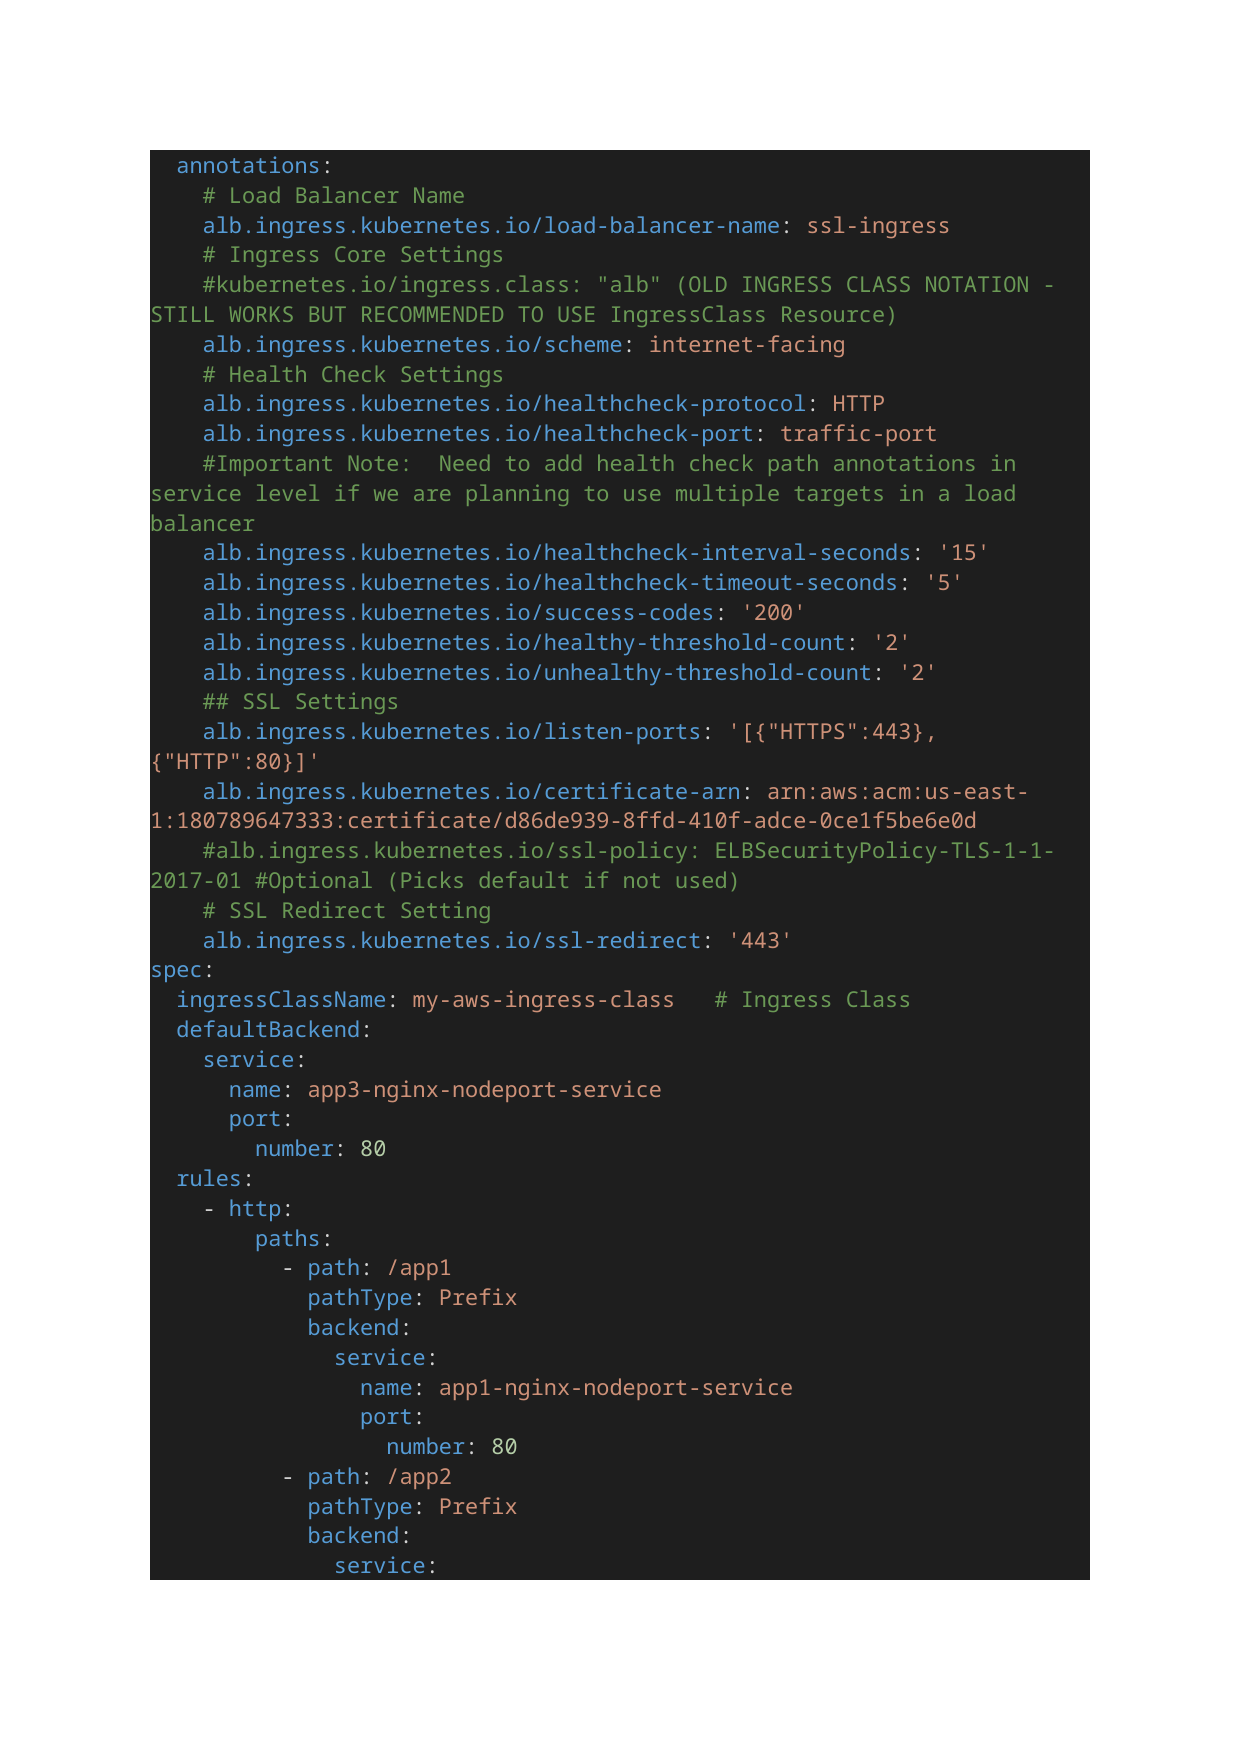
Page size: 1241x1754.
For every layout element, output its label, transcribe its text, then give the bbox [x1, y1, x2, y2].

text spec: [150, 954, 1090, 984]
text - path: /app2 [150, 1461, 1090, 1491]
text name: app3-nginx-nodeport-service [150, 1073, 1090, 1103]
text #alb.ingress.kubernetes.io/ssl-policy: ELBSecurityPolicy-TLS-1-1-2017-01 #Optional (Picks default if not used) [150, 835, 1090, 895]
text alb.ingress.kubernetes.io/certificate-arn: arn:aws:acm:us-east-1:180789647333:certificate/d86de939-8ffd-410f-adce-0ce1f5be6e0d [150, 776, 1090, 835]
text port: [150, 1401, 1090, 1431]
text alb.ingress.kubernetes.io/listen-ports: '[{"HTTPS":443}, {"HTTP":80}]' [150, 716, 1090, 776]
text alb.ingress.kubernetes.io/unhealthy-threshold-count: '2' [150, 656, 1090, 686]
text - http: [150, 1193, 1090, 1222]
text alb.ingress.kubernetes.io/success-codes: '200' [150, 597, 1090, 627]
text rules: [150, 1163, 1090, 1193]
text pathType: Prefix [150, 1491, 1090, 1520]
text # Load Balancer Name [150, 180, 1090, 209]
text # Health Check Settings [150, 358, 1090, 388]
text paths: [150, 1222, 1090, 1252]
text service: [150, 1342, 1090, 1371]
text number: 80 [150, 1431, 1090, 1461]
text ingressClassName: my-aws-ingress-class # Ingress Class [150, 984, 1090, 1014]
text # SSL Redirect Setting [150, 895, 1090, 924]
text defaultBackend: [150, 1014, 1090, 1044]
text alb.ingress.kubernetes.io/ssl-redirect: '443' [150, 924, 1090, 954]
text #kubernetes.io/ingress.class: "alb" (OLD INGRESS CLASS NOTATION - STILL WORKS BUT RECOMMENDED TO USE IngressClass Resource) [150, 269, 1090, 329]
text backend: [150, 1520, 1090, 1550]
text alb.ingress.kubernetes.io/healthcheck-timeout-seconds: '5' [150, 567, 1090, 597]
text number: 80 [150, 1133, 1090, 1163]
text alb.ingress.kubernetes.io/scheme: internet-facing [150, 329, 1090, 358]
text #Important Note: Need to add health check path annotations in service level if we are planning to use multiple targets in a load balancer [150, 448, 1090, 537]
text name: app1-nginx-nodeport-service [150, 1371, 1090, 1401]
text service: [150, 1550, 1090, 1580]
text alb.ingress.kubernetes.io/load-balancer-name: ssl-ingress [150, 209, 1090, 239]
text ## SSL Settings [150, 686, 1090, 716]
text backend: [150, 1312, 1090, 1342]
text alb.ingress.kubernetes.io/healthy-threshold-count: '2' [150, 627, 1090, 656]
text - path: /app1 [150, 1252, 1090, 1282]
text annotations: [150, 150, 1090, 180]
text alb.ingress.kubernetes.io/healthcheck-port: traffic-port [150, 418, 1090, 448]
text alb.ingress.kubernetes.io/healthcheck-interval-seconds: '15' [150, 537, 1090, 567]
text port: [150, 1103, 1090, 1133]
text service: [150, 1044, 1090, 1073]
text pathType: Prefix [150, 1282, 1090, 1312]
text # Ingress Core Settings [150, 239, 1090, 269]
text alb.ingress.kubernetes.io/healthcheck-protocol: HTTP [150, 388, 1090, 418]
